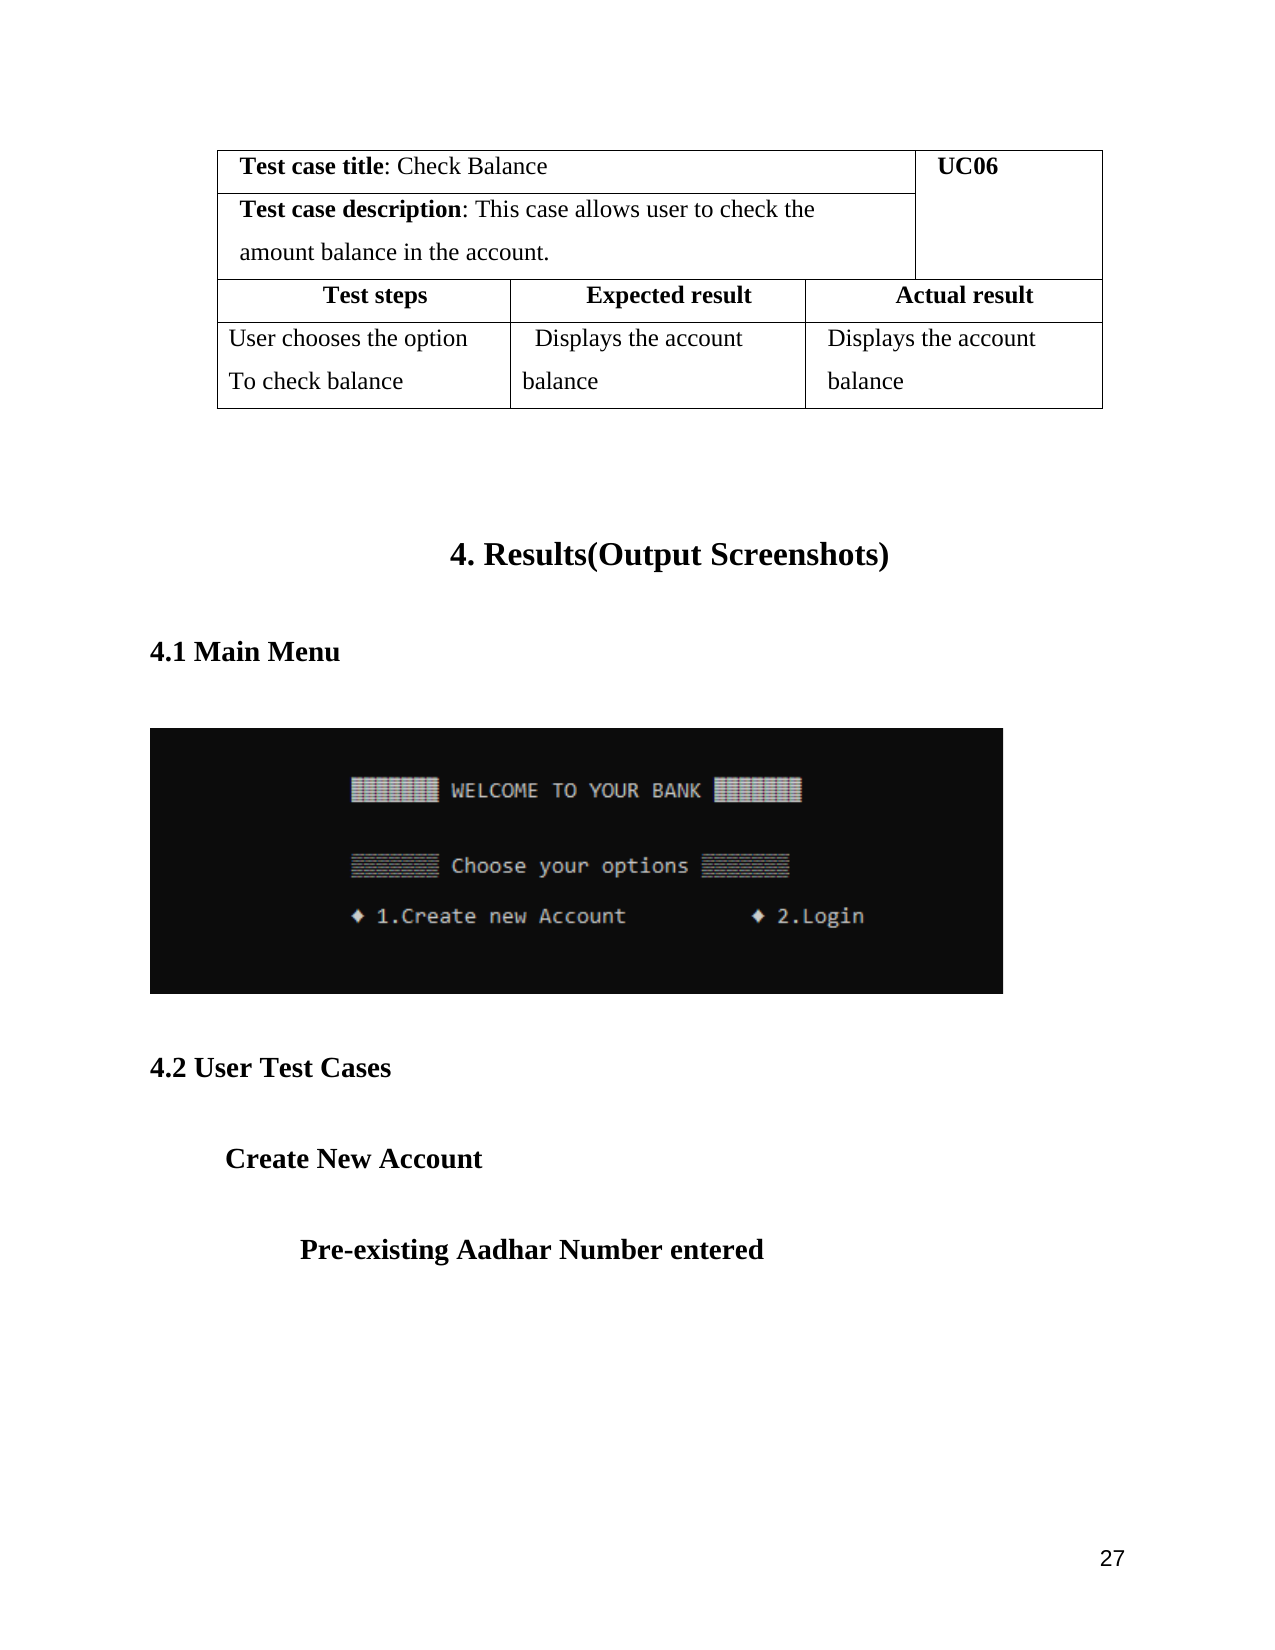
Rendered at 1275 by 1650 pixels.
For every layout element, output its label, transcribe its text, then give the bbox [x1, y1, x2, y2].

table_cell Test steps [218, 280, 510, 322]
table_cell Displays the account balance [511, 323, 805, 408]
table_cell User chooses the option To check balance [218, 323, 510, 408]
text Create New Account [150, 1141, 1125, 1174]
text 4. Results(Output Screenshots) [375, 534, 1125, 572]
picture [150, 728, 1004, 994]
text Pre-existing Aadhar Number entered [150, 1232, 1125, 1266]
text 4.1 Main Menu [150, 634, 1125, 668]
table_cell Test case description: This case allows user to check the amount balance in the account. [218, 194, 915, 279]
table_cell Actual result [806, 280, 1102, 322]
table_header Use case ID: UC06 [916, 151, 1102, 279]
table_cell Expected result [511, 280, 805, 322]
table_cell Test case title: Check Balance [218, 151, 915, 193]
text 4.2 User Test Cases [150, 1050, 1125, 1083]
table_cell Displays the account balance [806, 323, 1102, 408]
